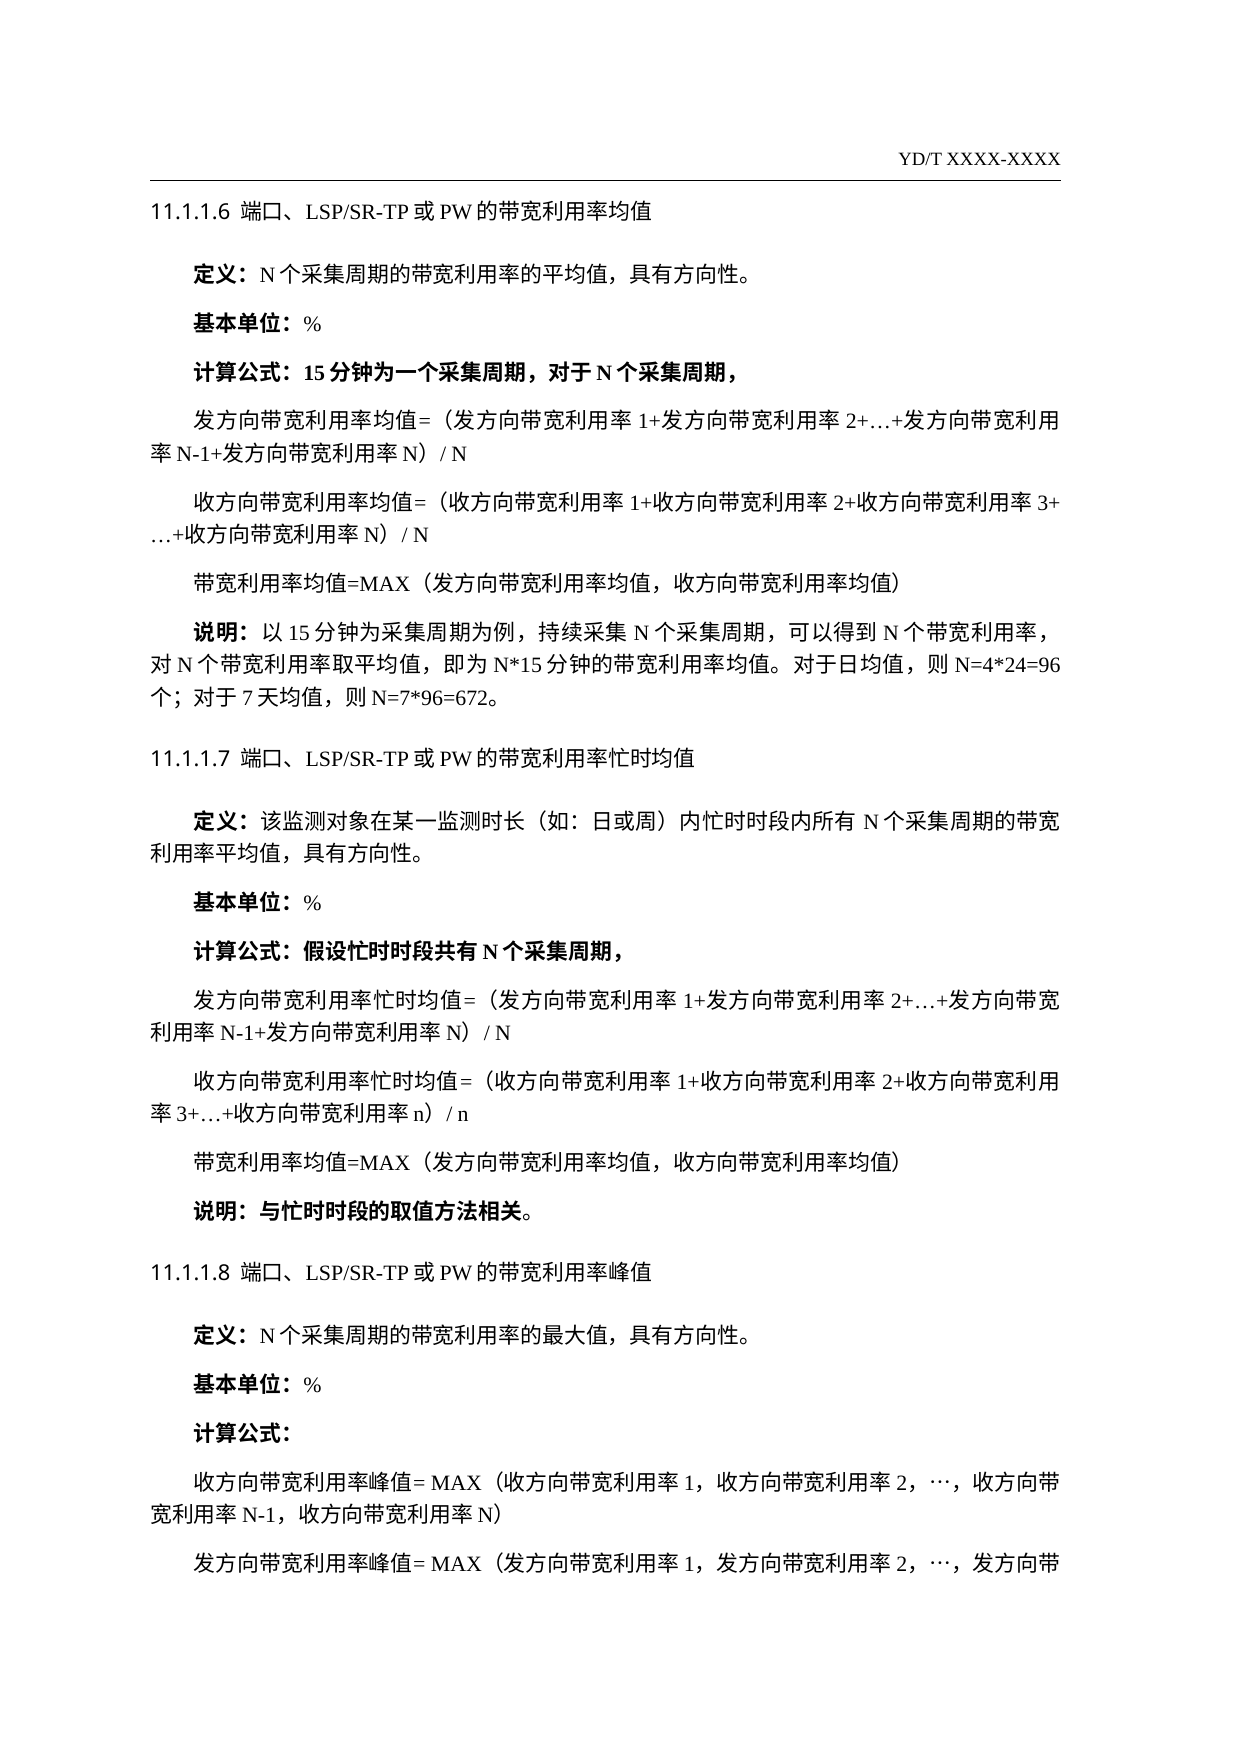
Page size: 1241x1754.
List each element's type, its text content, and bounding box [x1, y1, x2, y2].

text 收方向带宽利用率峰值= MAX（收方向带宽利用率1，收方向带宽利用率2，…，收方向带宽利用率N-1，收方向带宽利用率N） [150, 1464, 1061, 1529]
text 带宽利用率均值=MAX（发方向带宽利用率均值，收方向带宽利用率均值） [150, 565, 1061, 598]
text 基本单位：% [150, 1367, 1061, 1399]
text 说明：以15分钟为采集周期为例，持续采集N个采集周期，可以得到N个带宽利用率，对N个带宽利用率取平均值，即为N*15分钟的带宽利用率均值。对于日均值，则N=4*24=96个；对于7天均值，则N=7*96=672。 [150, 614, 1061, 712]
text 计算公式： [150, 1415, 1061, 1448]
subtitle 端口、LSP/SR-TP或PW的带宽利用率均值 [150, 194, 1061, 226]
text 基本单位：% [150, 305, 1061, 338]
text 收方向带宽利用率忙时均值=（收方向带宽利用率1+收方向带宽利用率2+收方向带宽利用率3+…+收方向带宽利用率n）/ n [150, 1063, 1061, 1128]
text 基本单位：% [150, 885, 1061, 917]
text 发方向带宽利用率忙时均值=（发方向带宽利用率1+发方向带宽利用率2+…+发方向带宽利用率N-1+发方向带宽利用率N）/ N [150, 982, 1061, 1047]
text 收方向带宽利用率均值=（收方向带宽利用率1+收方向带宽利用率2+收方向带宽利用率3+…+收方向带宽利用率N）/ N [150, 484, 1061, 549]
text 定义：该监测对象在某一监测时长（如：日或周）内忙时时段内所有N个采集周期的带宽利用率平均值，具有方向性。 [150, 803, 1061, 868]
subtitle 端口、LSP/SR-TP或PW的带宽利用率峰值 [150, 1255, 1061, 1288]
text 发方向带宽利用率均值=（发方向带宽利用率1+发方向带宽利用率2+…+发方向带宽利用率N-1+发方向带宽利用率N）/ N [150, 403, 1061, 468]
text 说明：与忙时时段的取值方法相关。 [150, 1193, 1061, 1226]
subtitle 端口、LSP/SR-TP或PW的带宽利用率忙时均值 [150, 741, 1061, 773]
text 带宽利用率均值=MAX（发方向带宽利用率均值，收方向带宽利用率均值） [150, 1145, 1061, 1177]
text 定义：N个采集周期的带宽利用率的平均值，具有方向性。 [150, 257, 1061, 289]
text 定义：N个采集周期的带宽利用率的最大值，具有方向性。 [150, 1318, 1061, 1350]
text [150, 1545, 1061, 1578]
text 计算公式：假设忙时时段共有N个采集周期， [150, 933, 1061, 966]
text 计算公式：15分钟为一个采集周期，对于N个采集周期， [150, 354, 1061, 387]
